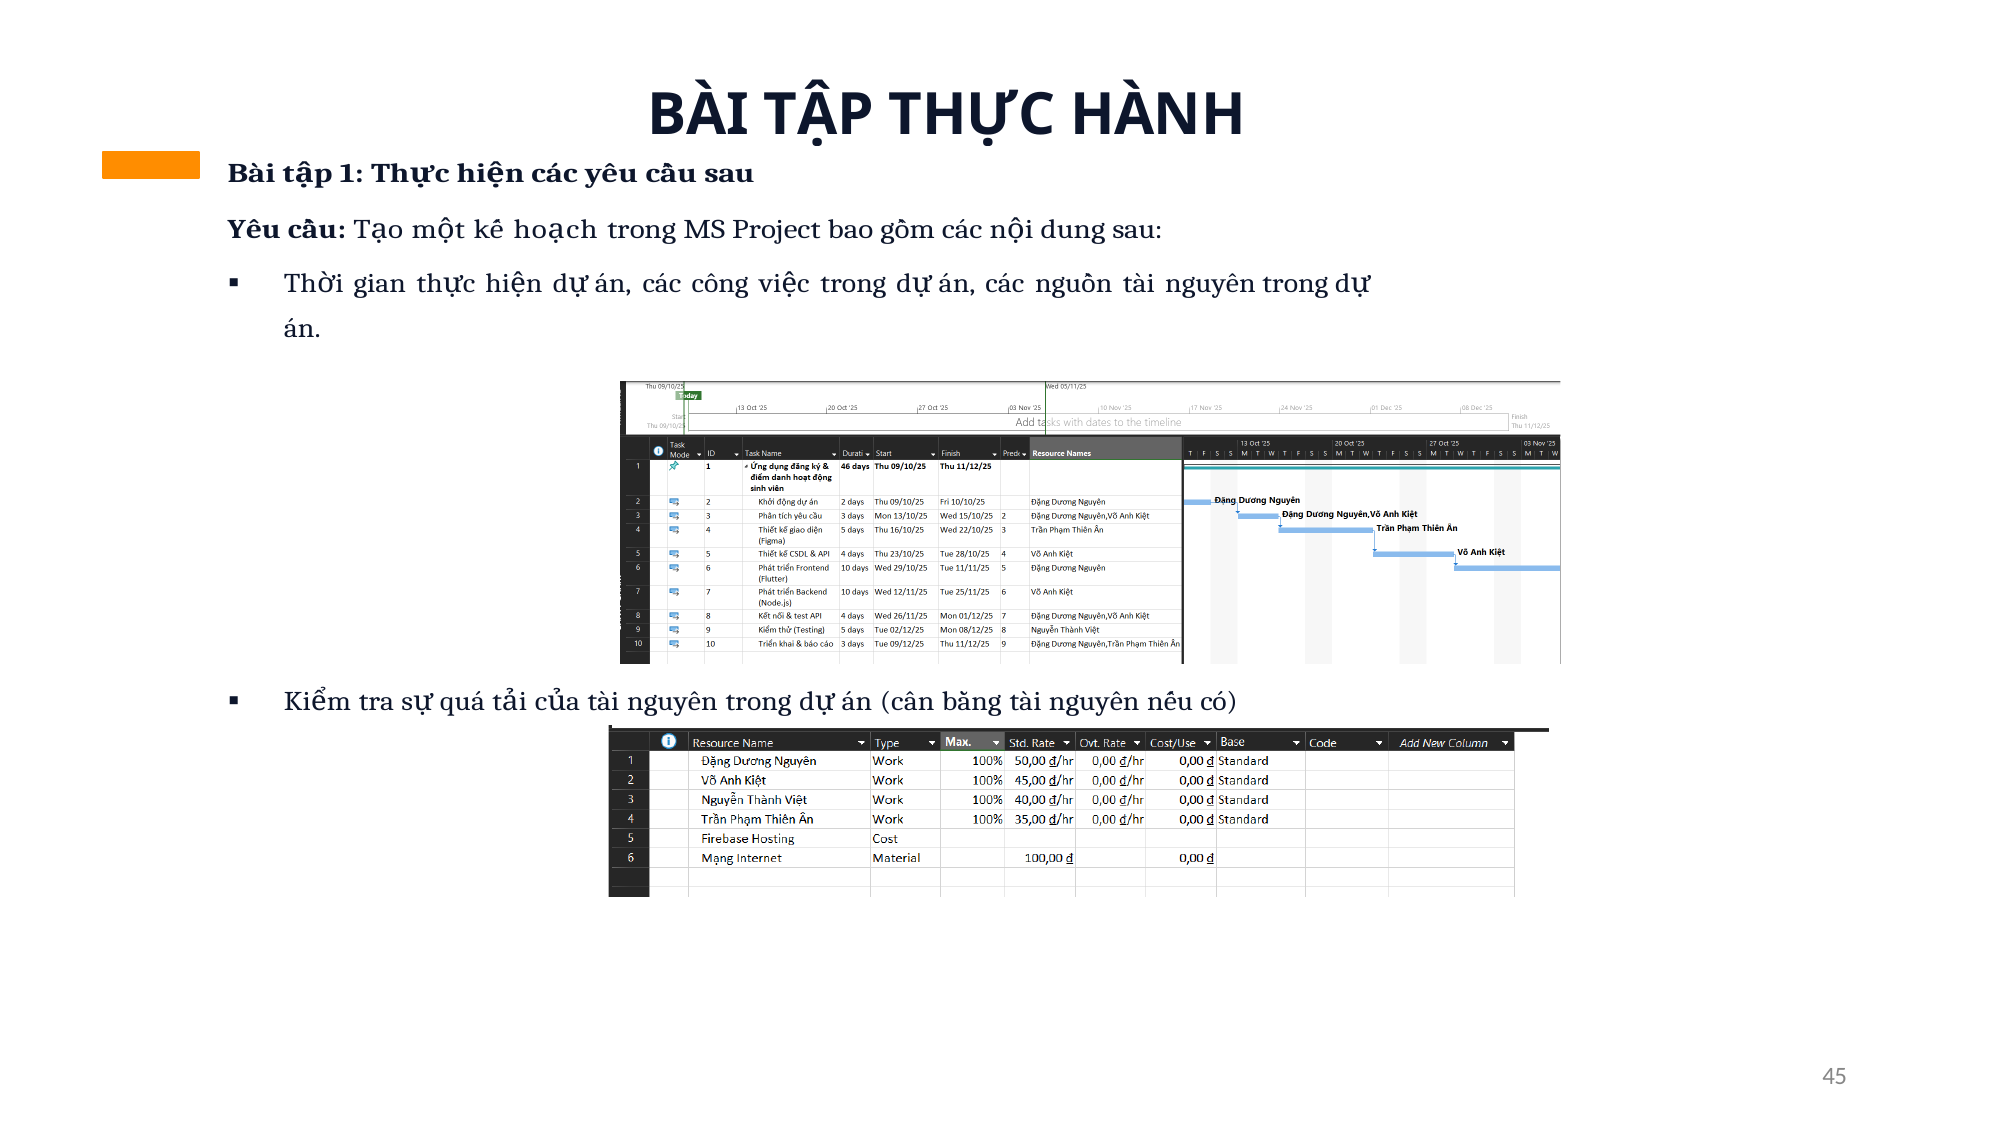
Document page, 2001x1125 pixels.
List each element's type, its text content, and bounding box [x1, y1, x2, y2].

list Kiểm tra sự quá tải của tài nguyên trong dự án (cân bằng tài nguyên nếu có) [227, 686, 2000, 717]
text Yêu cầu: Tạo một kế hoạch trong MS Project bao gồm các nội dung sau: [227, 214, 1930, 246]
text Bài tập 1: Thực hiện các yêu cầu sau [227, 142, 1930, 192]
list Thời gian thực hiện dự án, các công việc trong dự án, các nguồn tài nguyên trong dự án. [227, 268, 1392, 344]
picture [620, 381, 1561, 664]
picture [608, 725, 1549, 897]
